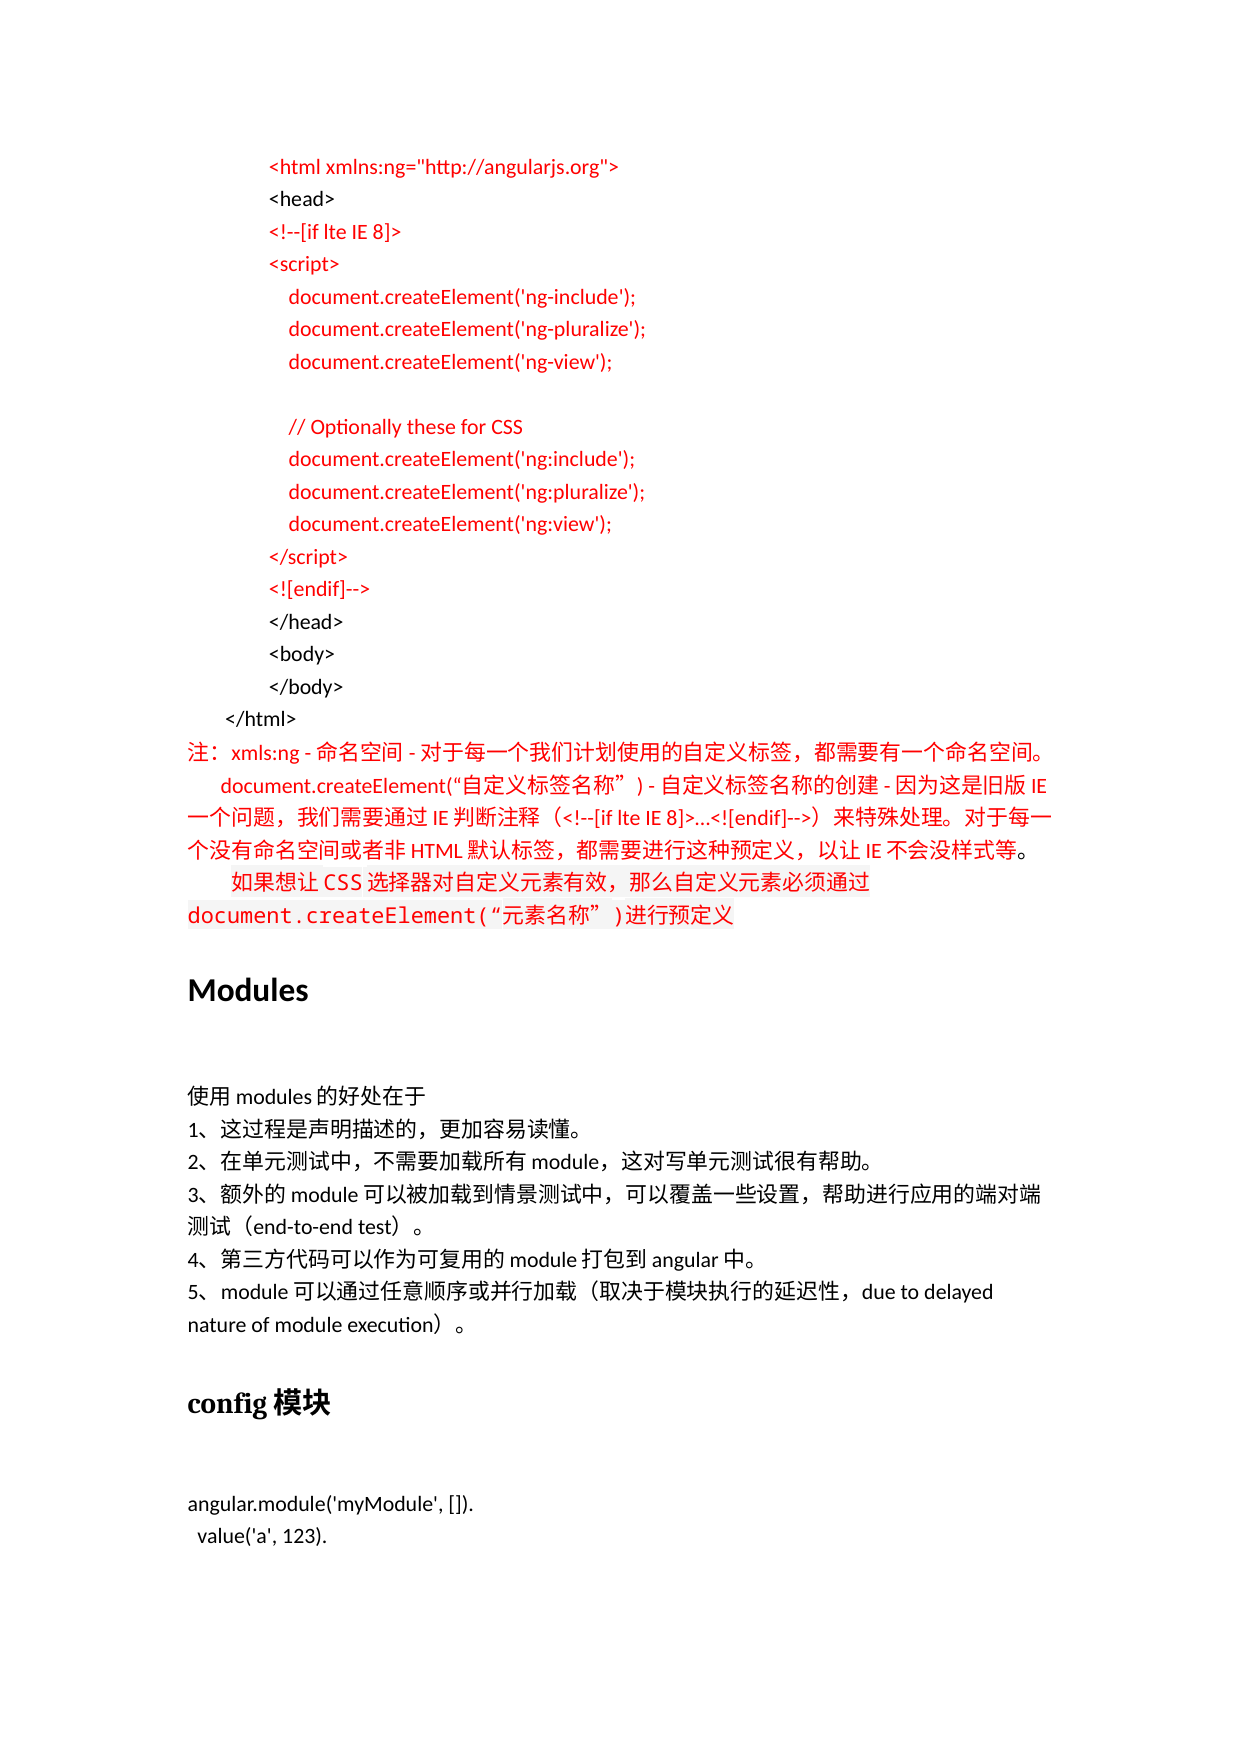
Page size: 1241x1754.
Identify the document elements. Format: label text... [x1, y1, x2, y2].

text document.createElement(“自定义标签名称”) - 自定义标签名称的创建 - 因为这是旧版IE一个问题，我们需要通过IE判断注释（<!--[if lte IE 8]>…<![endif]-->）来特殊处理。对于每一个没有命名空间或者非HTML默认标签，都需要进行这种预定义，以让IE不会没样式等。 [187, 767, 1053, 865]
text 4、第三方代码可以作为可复用的module打包到angular中。 [187, 1241, 1053, 1274]
text 5、module可以通过任意顺序或并行加载（取决于模块执行的延迟性，due to delayed nature of module execution）。 [187, 1274, 1053, 1339]
text 1、这过程是声明描述的，更加容易读懂。 [187, 1111, 1053, 1144]
list document.createElement('ng:view'); [225, 507, 1053, 540]
text 如果想让CSS选择器对自定义元素有效，那么自定义元素必须通过document.createElement(“元素名称”)进行预定义 [187, 865, 1053, 930]
list <![endif]--> [225, 572, 1053, 605]
list document.createElement('ng:pluralize'); [225, 475, 1053, 507]
subtitle config模块 [187, 1368, 1053, 1433]
list </head> [225, 605, 1053, 637]
list </html> [225, 702, 1053, 735]
text 3、额外的module可以被加载到情景测试中，可以覆盖一些设置，帮助进行应用的端对端测试（end-to-end test）。 [187, 1176, 1053, 1241]
list // Optionally these for CSS [225, 410, 1053, 442]
list <!--[if lte IE 8]> [225, 215, 1053, 247]
subtitle Modules [187, 957, 1053, 1022]
text 使用modules的好处在于 [187, 1079, 1053, 1111]
text angular.module('myModule', []). [187, 1487, 1053, 1519]
list document.createElement('ng-view'); [225, 345, 1053, 377]
list document.createElement('ng-pluralize'); [225, 312, 1053, 345]
list </body> [225, 670, 1053, 702]
list document.createElement('ng-include'); [225, 280, 1053, 312]
list <script> [225, 247, 1053, 280]
text 注：xmls:ng - 命名空间 - 对于每一个我们计划使用的自定义标签，都需要有一个命名空间。 [187, 735, 1053, 767]
list <body> [225, 637, 1053, 670]
text value('a', 123). [187, 1519, 1053, 1552]
list <head> [225, 182, 1053, 215]
list <html xmlns:ng="http://angularjs.org"> [225, 150, 1053, 182]
list document.createElement('ng:include'); [225, 442, 1053, 475]
list </script> [225, 540, 1053, 572]
text 2、在单元测试中，不需要加载所有module，这对写单元测试很有帮助。 [187, 1144, 1053, 1176]
